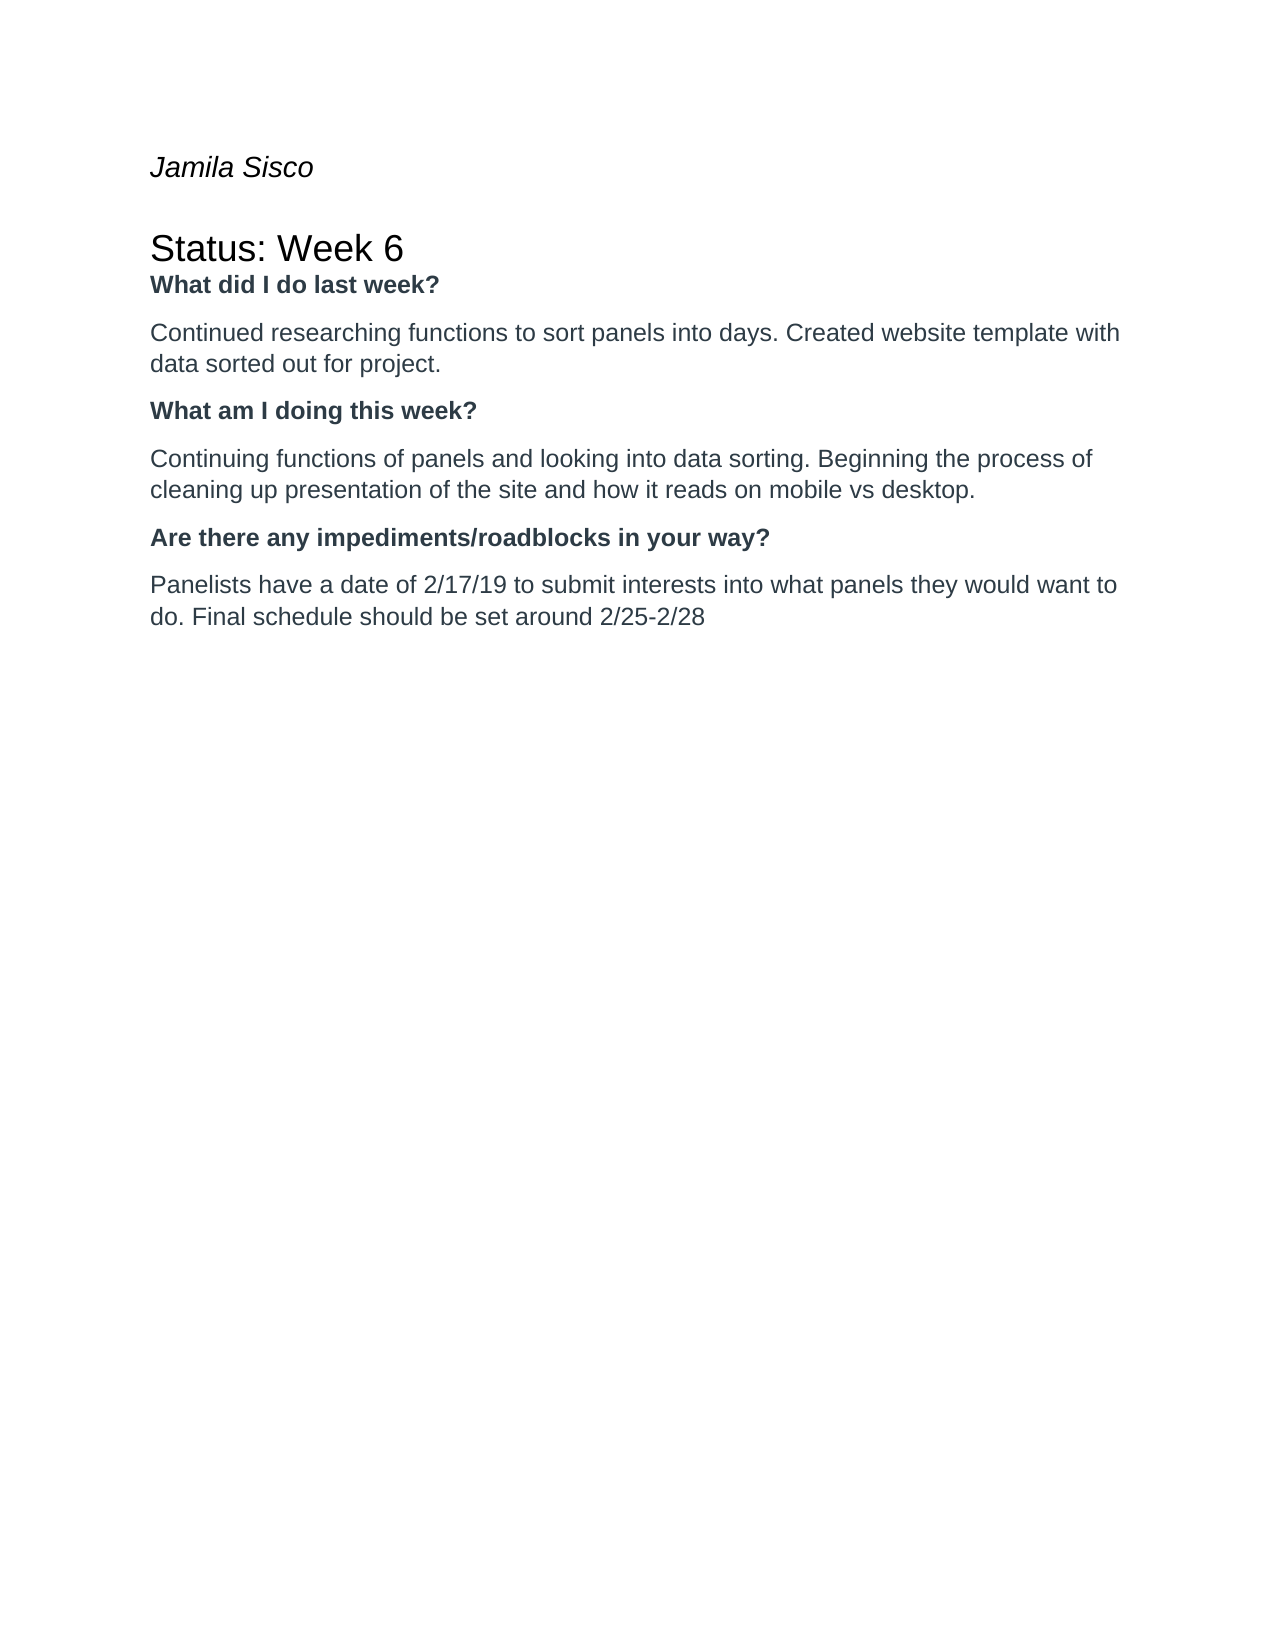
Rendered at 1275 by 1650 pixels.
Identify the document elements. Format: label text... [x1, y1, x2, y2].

text What am I doing this week? [150, 396, 1125, 425]
text Continued researching functions to sort panels into days. Created website template with data sorted out for project. [150, 317, 1125, 377]
text What did I do last week? [150, 270, 1125, 298]
text Status: Week 6 [150, 227, 1125, 270]
text Are there any impediments/roadblocks in your way? [150, 523, 1125, 551]
text Jamila Sisco [150, 150, 1125, 183]
text Continuing functions of panels and looking into data sorting. Beginning the process of cleaning up presentation of the site and how it reads on mobile vs desktop. [150, 444, 1125, 504]
text Panelists have a date of 2/17/19 to submit interests into what panels they would want to do. Final schedule should be set around 2/25-2/28 [150, 570, 1125, 630]
